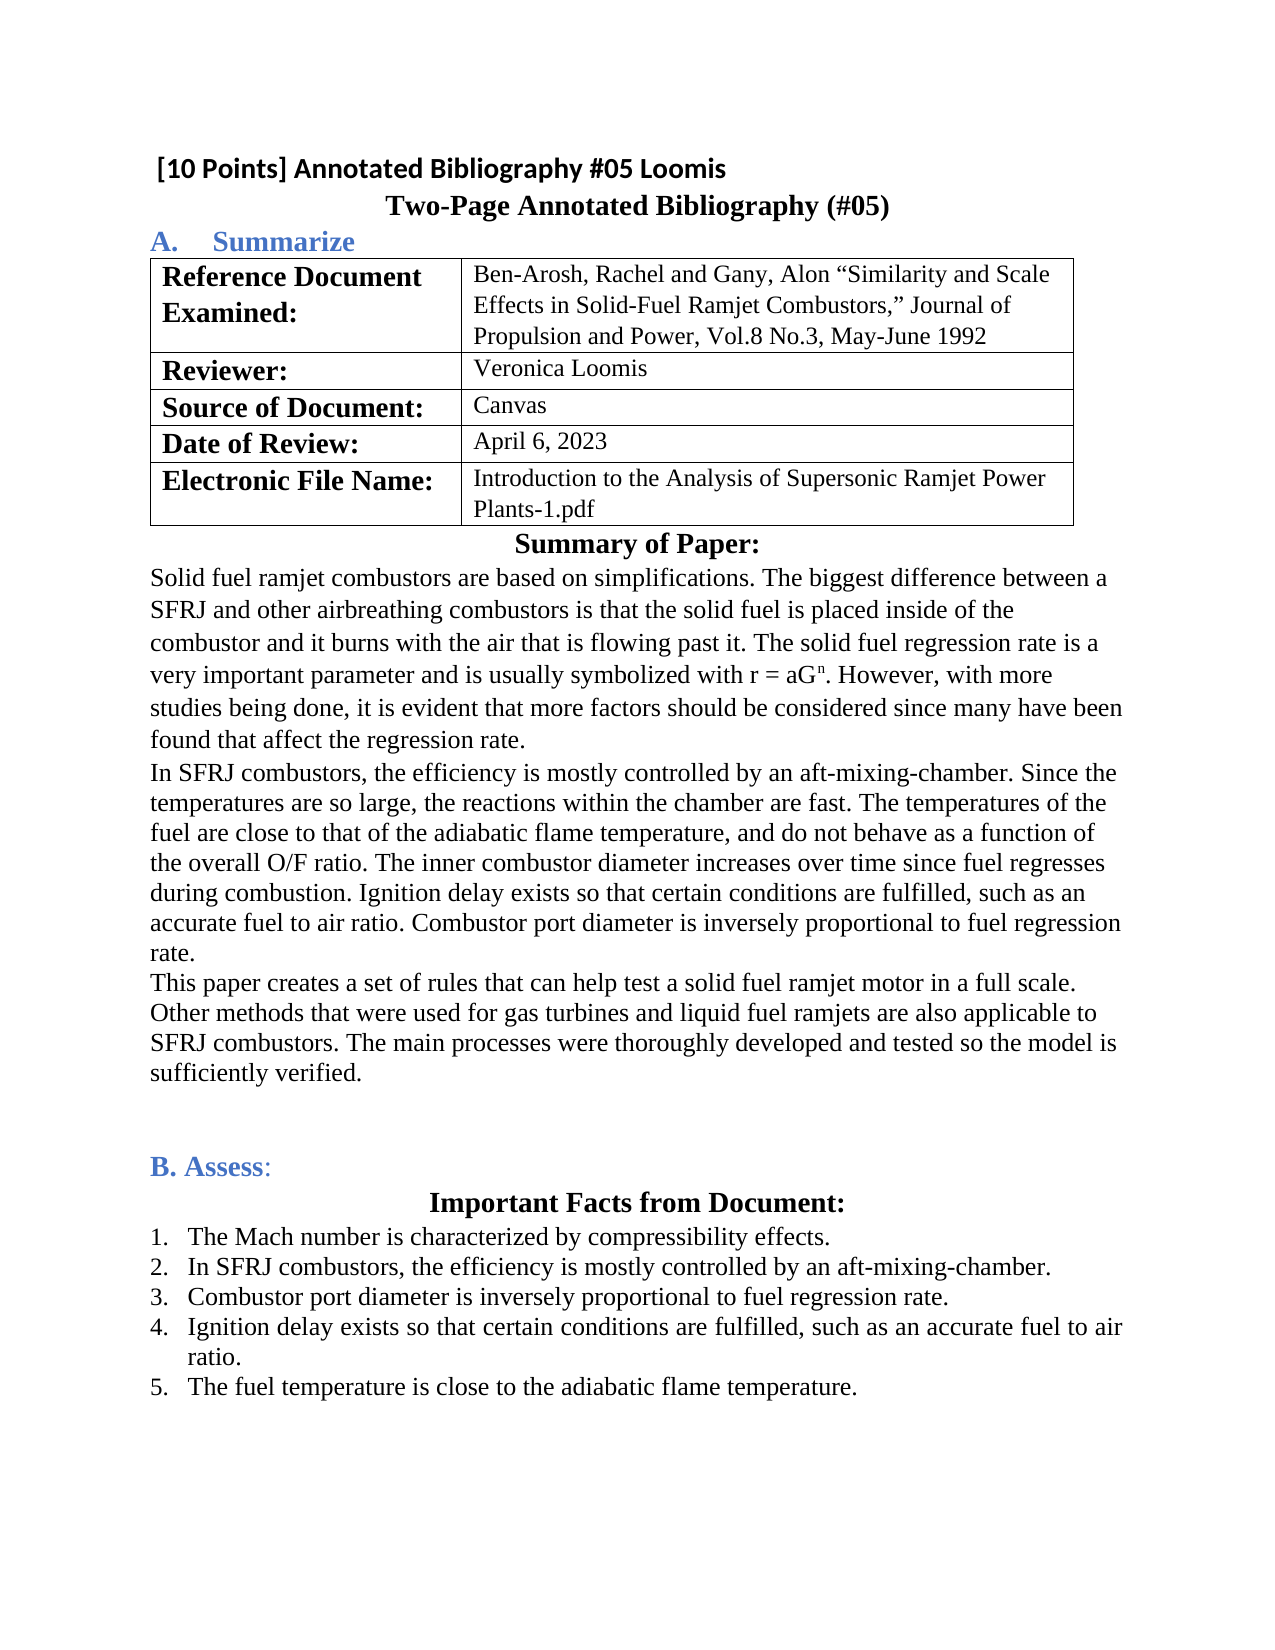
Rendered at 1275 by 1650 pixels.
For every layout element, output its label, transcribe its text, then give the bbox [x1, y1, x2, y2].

text B. Assess: [150, 1149, 1125, 1182]
list The Mach number is characterized by compressibility effects. [150, 1221, 1125, 1251]
list The fuel temperature is close to the adiabatic flame temperature. [150, 1371, 1125, 1401]
text Summary of Paper: [150, 526, 1125, 559]
table_header Ben-Arosh, Rachel and Gany, Alon “Similarity and Scale Effects in Solid-Fuel Ramjet Combustors,” Journal of Propulsion and Power, Vol.8 No.3, May-June 1992 [462, 259, 1073, 352]
table_cell April 6, 2023 [462, 426, 1073, 462]
text [10 Points] Annotated Bibliography #05 Loomis [150, 150, 1125, 186]
list Summarize [150, 224, 1125, 258]
table_cell Veronica Loomis [462, 353, 1073, 389]
list In SFRJ combustors, the efficiency is mostly controlled by an aft-mixing-chamber. [150, 1251, 1125, 1281]
text Important Facts from Document: [150, 1185, 1125, 1218]
text Solid fuel ramjet combustors are based on simplifications. The biggest difference between a SFRJ and other airbreathing combustors is that the solid fuel is placed inside of the combustor and it burns with the air that is flowing past it. The solid fuel regression rate is a very important parameter and is usually symbolized with r = aGn. However, with more studies being done, it is evident that more factors should be considered since many have been found that affect the regression rate. [150, 562, 1125, 754]
table_cell Electronic File Name: [151, 463, 461, 525]
table_cell Reviewer: [151, 353, 461, 389]
table_cell Source of Document: [151, 390, 461, 425]
table_header Reference Document Examined: [151, 259, 461, 352]
text In SFRJ combustors, the efficiency is mostly controlled by an aft-mixing-chamber. Since the temperatures are so large, the reactions within the chamber are fast. The temperatures of the fuel are close to that of the adiabatic flame temperature, and do not behave as a function of the overall O/F ratio. The inner combustor diameter increases over time since fuel regresses during combustion. Ignition delay exists so that certain conditions are fulfilled, such as an accurate fuel to air ratio. Combustor port diameter is inversely proportional to fuel regression rate. [150, 757, 1125, 967]
table_cell Date of Review: [151, 426, 461, 462]
text This paper creates a set of rules that can help test a solid fuel ramjet motor in a full scale. Other methods that were used for gas turbines and liquid fuel ramjets are also applicable to SFRJ combustors. The main processes were thoroughly developed and tested so the model is sufficiently verified. [150, 967, 1125, 1087]
list Ignition delay exists so that certain conditions are fulfilled, such as an accurate fuel to air ratio. [150, 1311, 1125, 1371]
table_cell Introduction to the Analysis of Supersonic Ramjet Power Plants-1.pdf [462, 463, 1073, 525]
text Two-Page Annotated Bibliography (#05) [150, 188, 1125, 222]
list Combustor port diameter is inversely proportional to fuel regression rate. [150, 1281, 1125, 1311]
table_cell Canvas [462, 390, 1073, 425]
